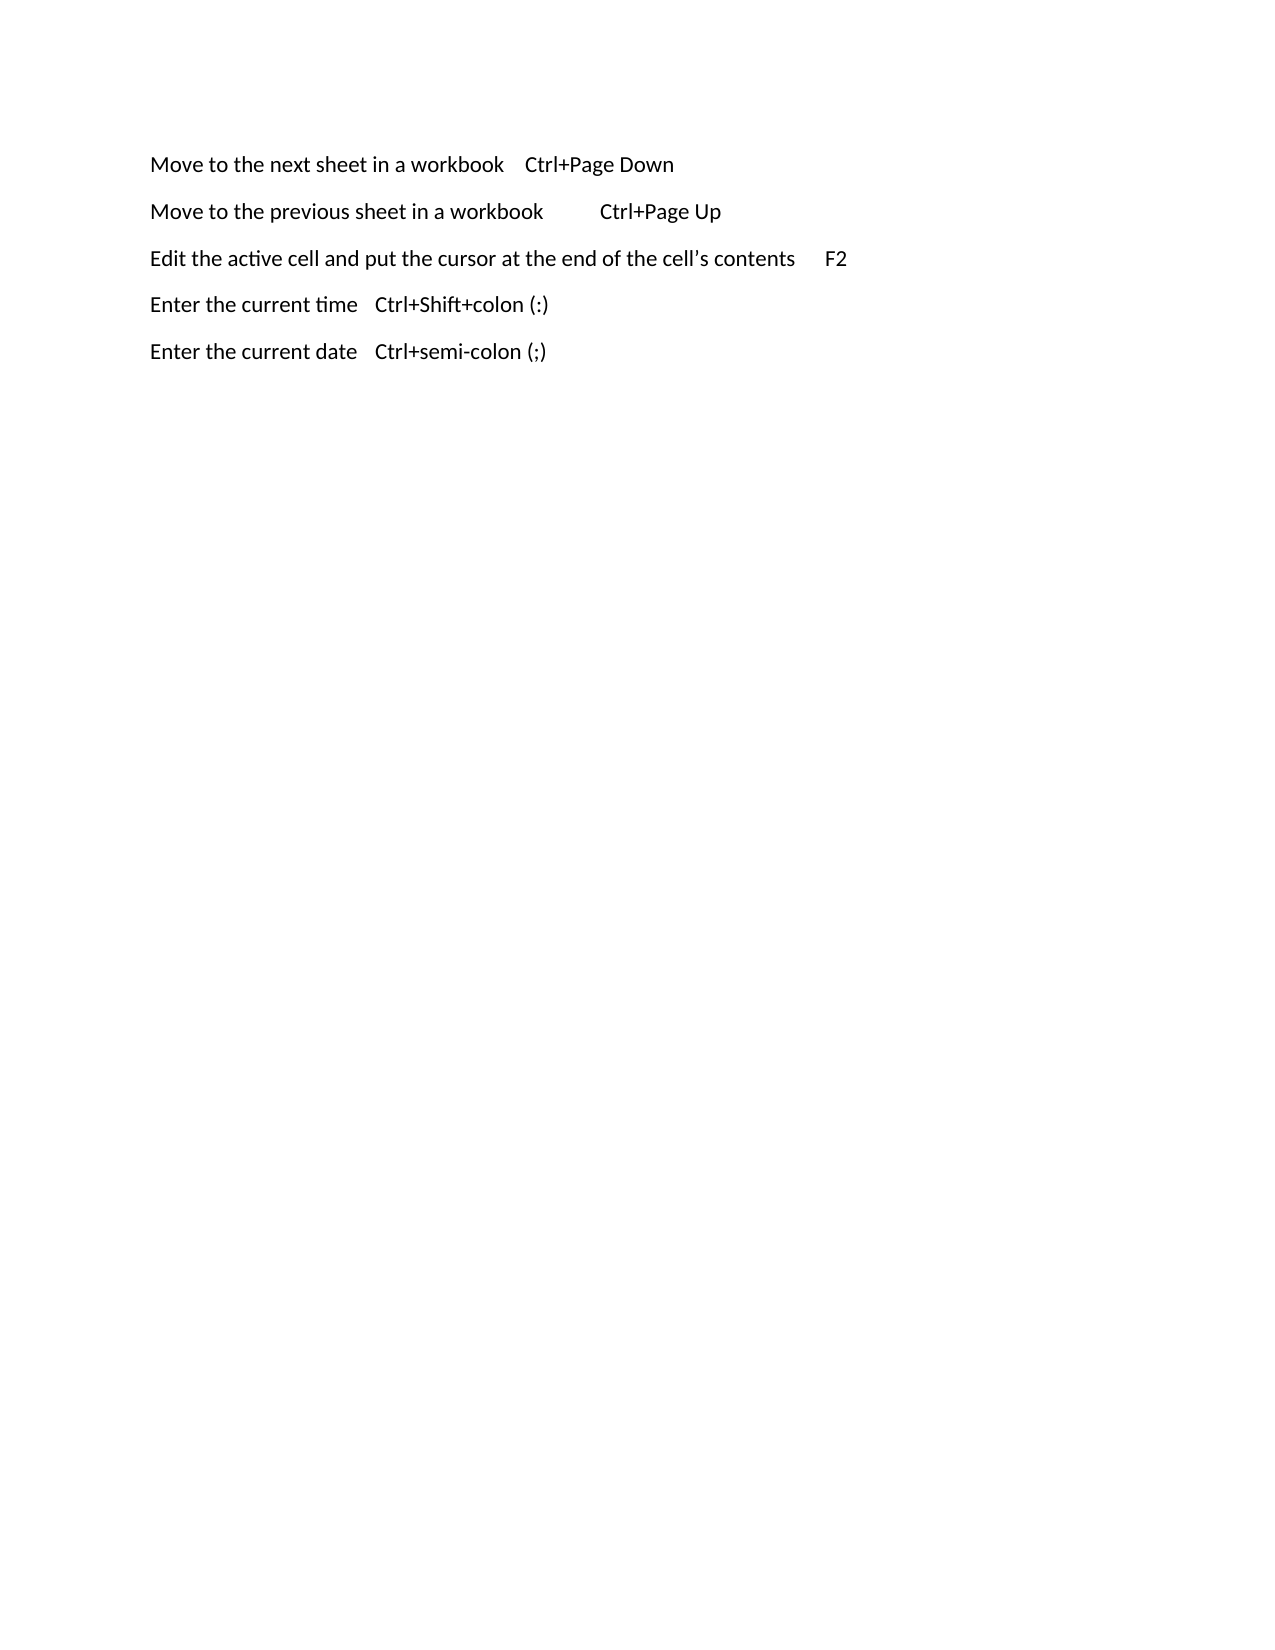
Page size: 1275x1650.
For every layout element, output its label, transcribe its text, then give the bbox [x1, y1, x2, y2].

text Move to the previous sheet in a workbook Ctrl+Page Up [150, 197, 1125, 225]
text Edit the active cell and put the cursor at the end of the cell’s contents F2 [150, 244, 1125, 272]
text Enter the current date Ctrl+semi-colon (;) [150, 337, 1125, 366]
text Enter the current time Ctrl+Shift+colon (:) [150, 291, 1125, 319]
text Move to the next sheet in a workbook Ctrl+Page Down [150, 150, 1125, 178]
